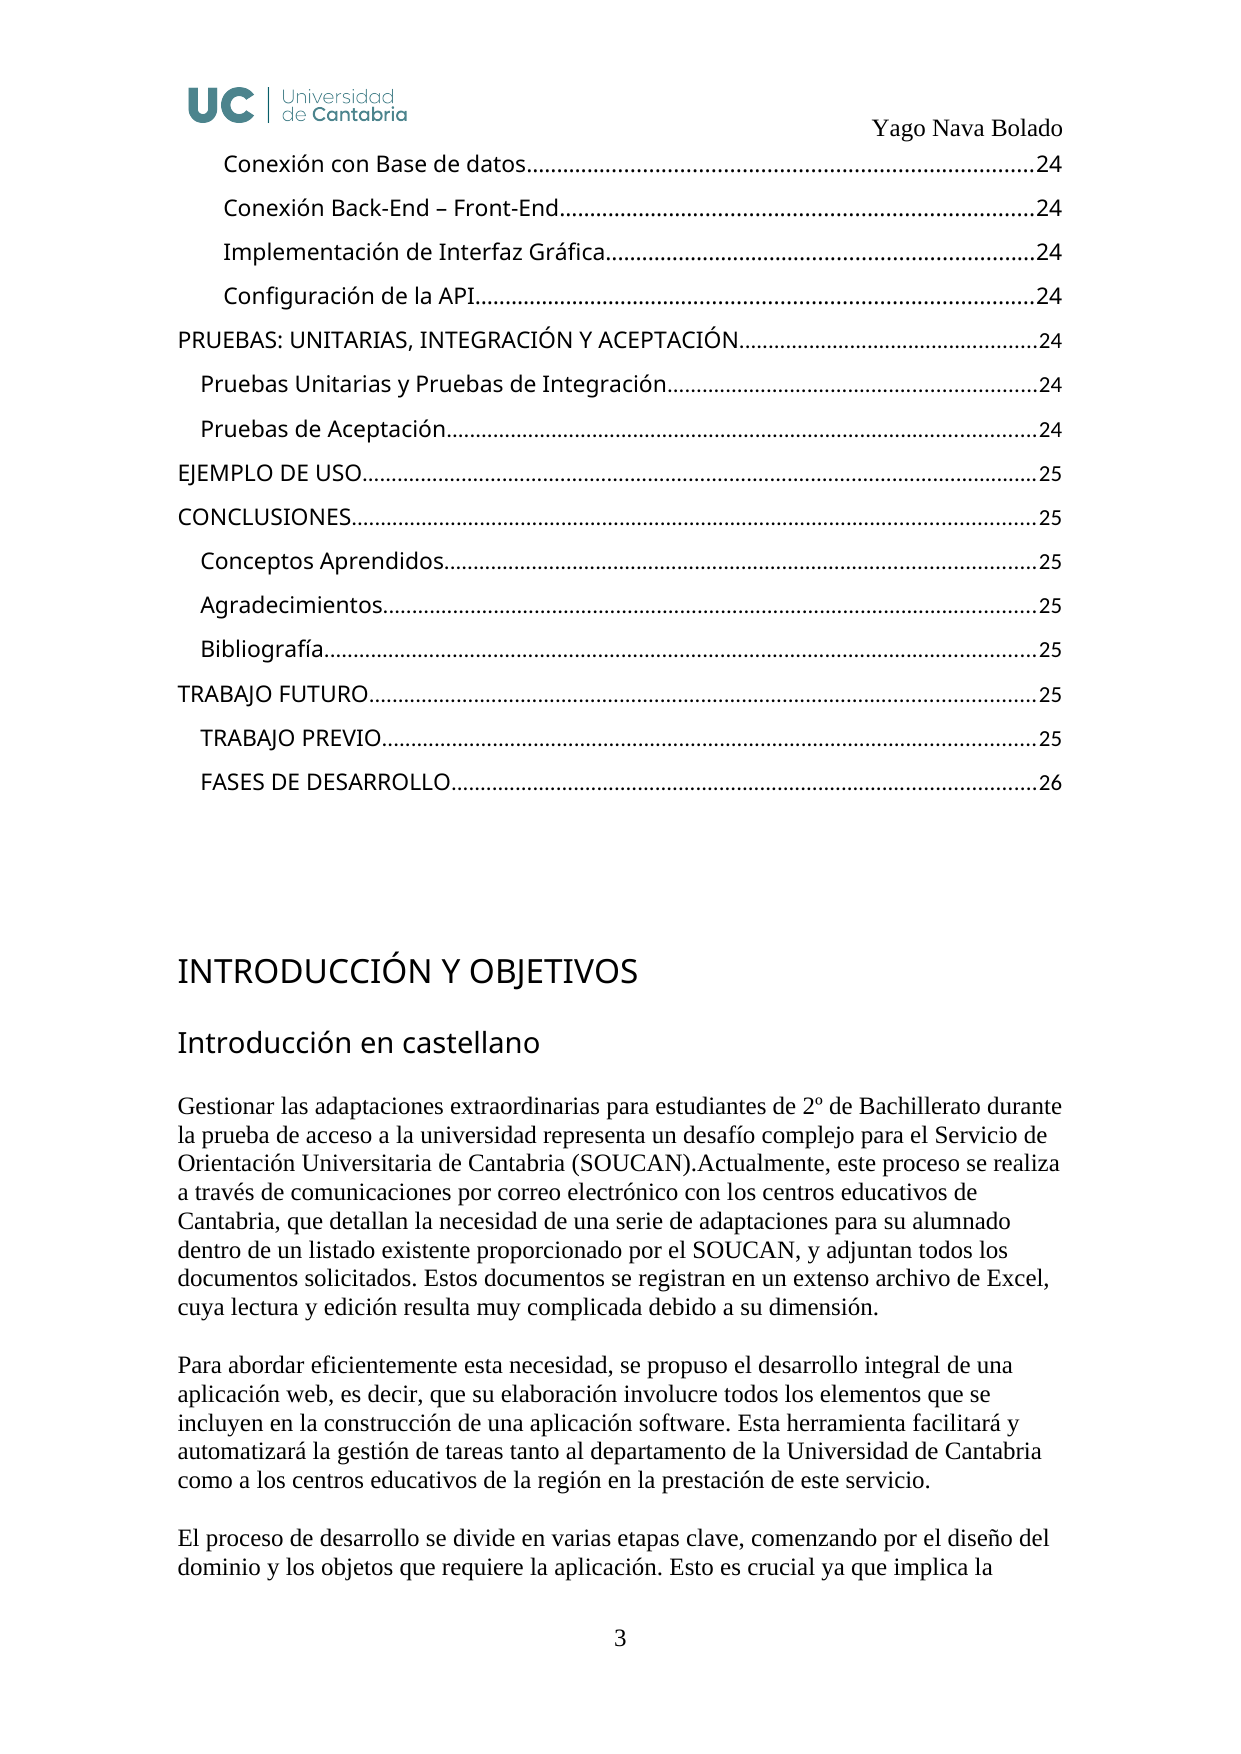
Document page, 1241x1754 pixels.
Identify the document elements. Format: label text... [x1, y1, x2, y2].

picture [177, 73, 418, 137]
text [177, 1523, 1063, 1581]
text Gestionar las adaptaciones extraordinarias para estudiantes de 2º de Bachillerato durante la prueba de acceso a la universidad representa un desafío complejo para el Servicio de Orientación Universitaria de Cantabria (SOUCAN).Actualmente, este proceso se realiza a través de comunicaciones por correo electrónico con los centros educativos de Cantabria, que detallan la necesidad de una serie de adaptaciones para su alumnado dentro de un listado existente proporcionado por el SOUCAN, y adjuntan todos los documentos solicitados. Estos documentos se registran en un extenso archivo de Excel, cuya lectura y edición resulta muy complicada debido a su dimensión. [177, 1091, 1063, 1321]
text Para abordar eficientemente esta necesidad, se propuso el desarrollo integral de una aplicación web, es decir, que su elaboración involucre todos los elementos que se incluyen en la construcción de una aplicación software. Esta herramienta facilitará y automatizará la gestión de tareas tanto al departamento de la Universidad de Cantabria como a los centros educativos de la región en la prestación de este servicio. [177, 1350, 1063, 1494]
subtitle INTRODUCCIÓN Y OBJETIVOS [177, 947, 1063, 993]
subtitle Introducción en castellano [177, 1022, 1063, 1062]
